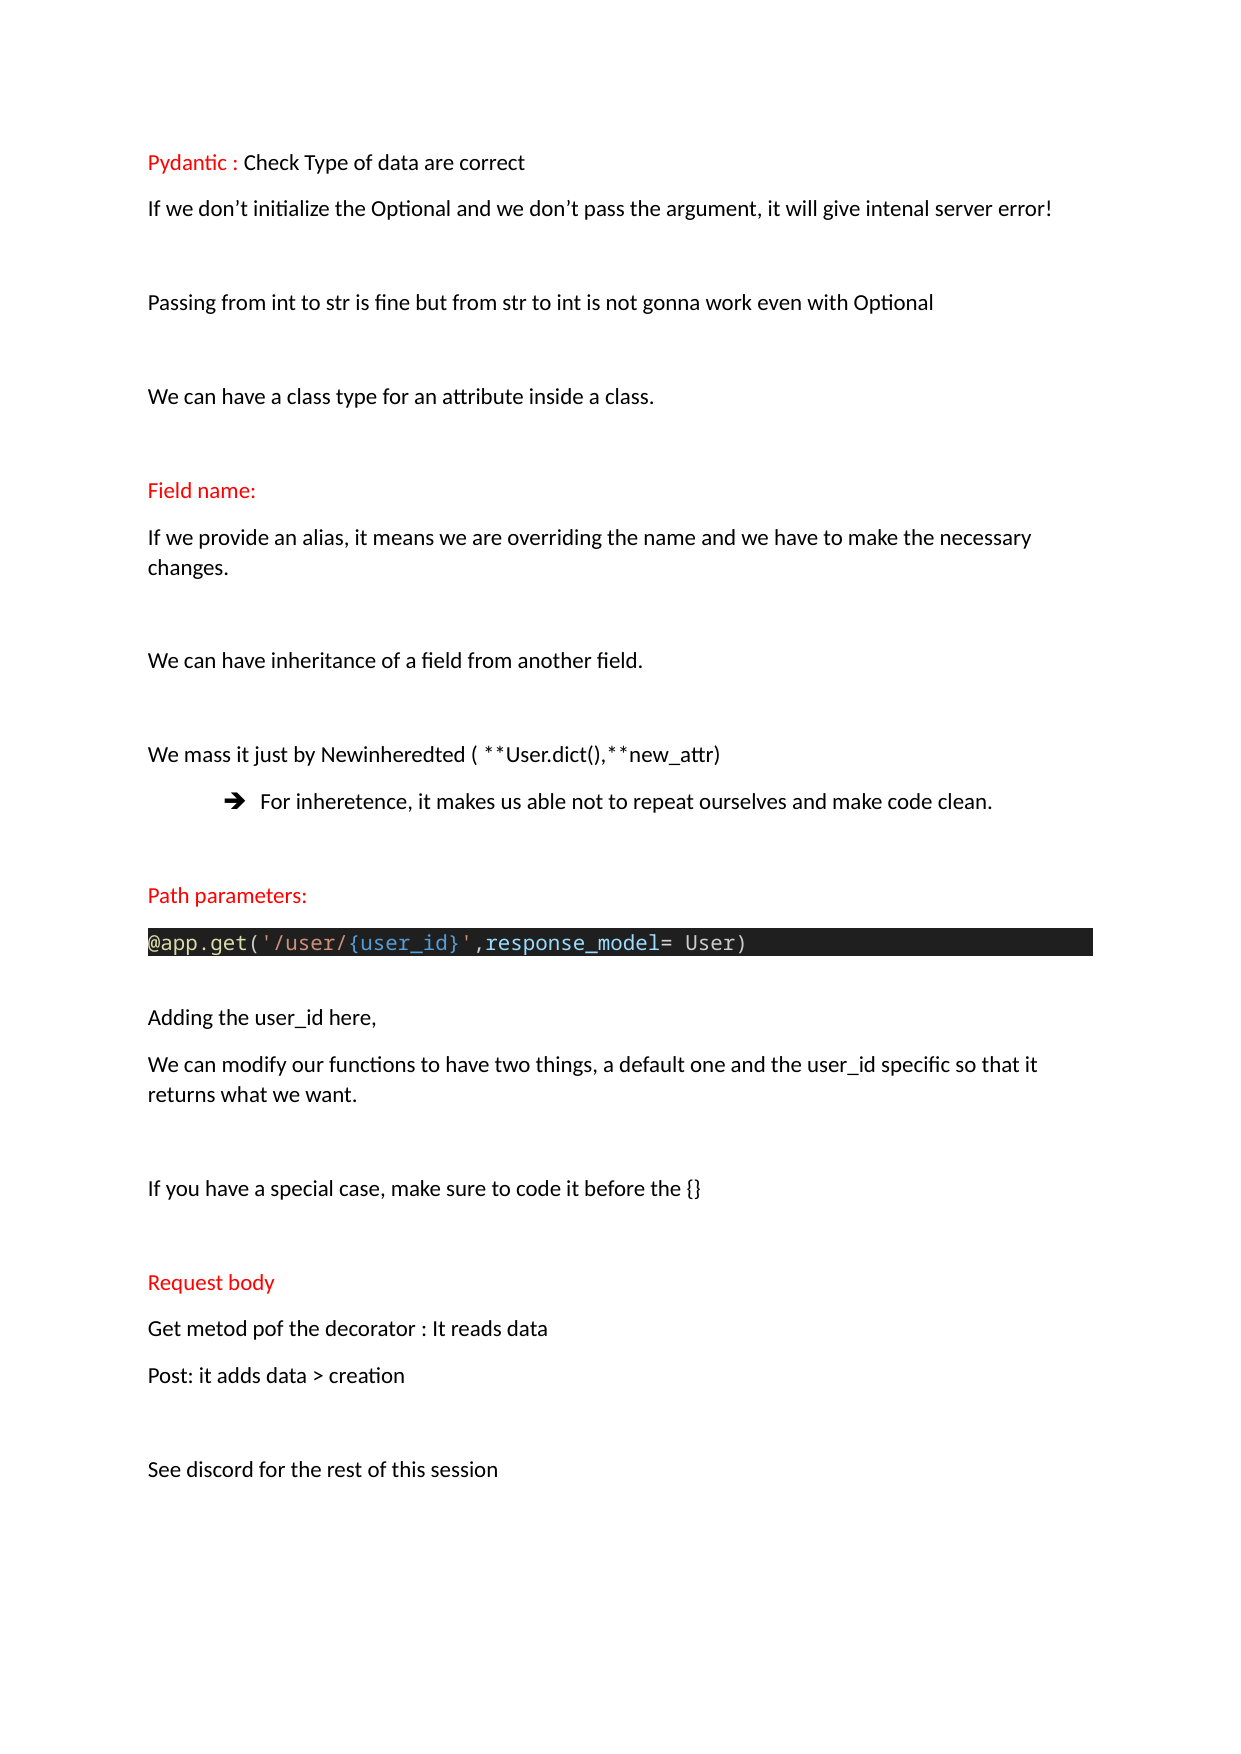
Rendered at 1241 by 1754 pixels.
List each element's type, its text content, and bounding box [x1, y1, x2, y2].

text Get metod pof the decorator : It reads data [148, 1314, 1093, 1343]
text Passing from int to str is fine but from str to int is not gonna work even with Optional [148, 288, 1093, 316]
text If you have a special case, make sure to code it before the {} [148, 1174, 1093, 1202]
text We mass it just by Newinheredted ( **User.dict(),**new_attr) [148, 740, 1093, 768]
text If we don’t initialize the Optional and we don’t pass the argument, it will give intenal server error! [148, 194, 1093, 222]
text We can modify our functions to have two things, a default one and the user_id specific so that it returns what we want. [148, 1050, 1093, 1108]
text @app.get('/user/{user_id}',response_model= User) [148, 928, 1093, 956]
text Path parameters: [148, 881, 1093, 909]
text We can have a class type for an attribute inside a class. [148, 382, 1093, 410]
text Adding the user_id here, [148, 1003, 1093, 1031]
text Field name: [148, 476, 1093, 504]
text Request body [148, 1268, 1093, 1296]
list For inheretence, it makes us able not to repeat ourselves and make code clean. [223, 787, 1093, 815]
text We can have inheritance of a field from another field. [148, 647, 1093, 674]
text See discord for the rest of this session [148, 1455, 1093, 1513]
text If we provide an alias, it means we are overriding the name and we have to make the necessary changes. [148, 523, 1093, 581]
text Post: it adds data > creation [148, 1361, 1093, 1389]
text Pydantic : Check Type of data are correct [148, 148, 1093, 176]
